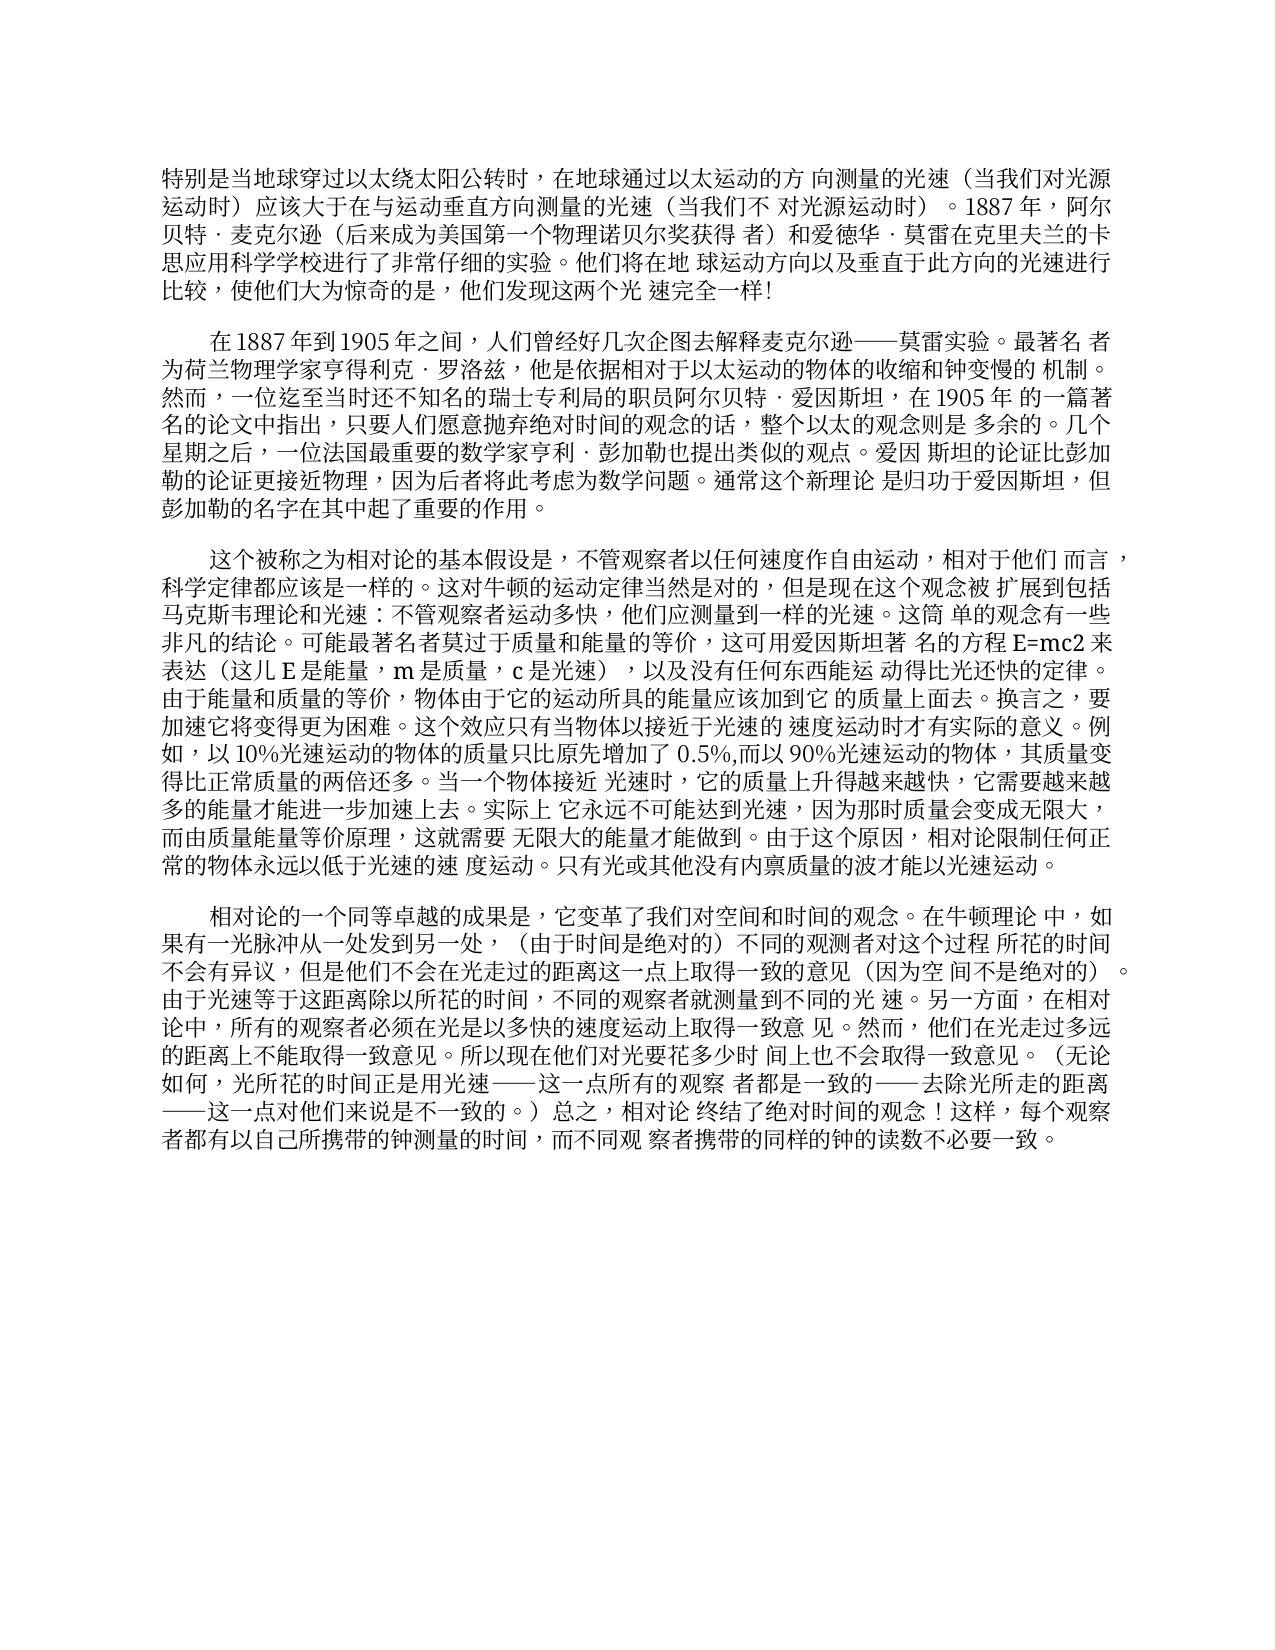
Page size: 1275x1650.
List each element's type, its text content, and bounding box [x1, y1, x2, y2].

text 相对论的一个同等卓越的成果是，它变革了我们对空间和时间的观念。在牛顿理论 中，如果有一光脉冲从一处发到另一处，（由于时间是绝对的）不同的观测者对这个过程 所花的时间不会有异议，但是他们不会在光走过的距离这一点上取得一致的意见（因为空 间不是绝对的）。由于光速等于这距离除以所花的时间，不同的观察者就测量到不同的光 速。另一方面，在相对论中，所有的观察者必须在光是以多快的速度运动上取得一致意 见。然而，他们在光走过多远的距离上不能取得一致意见。所以现在他们对光要花多少时 间上也不会取得一致意见。（无论如何，光所花的时间正是用光速——这一点所有的观察 者都是一致的——去除光所走的距离——这一点对他们来说是不一致的。）总之，相对论 终结了绝对时间的观念！这样，每个观察者都有以自己所携带的钟测量的时间，而不同观 察者携带的同样的钟的读数不必要一致。 [161, 903, 1113, 1154]
text 这个被称之为相对论的基本假设是，不管观察者以任何速度作自由运动，相对于他们 而言，科学定律都应该是一样的。这对牛顿的运动定律当然是对的，但是现在这个观念被 扩展到包括马克斯韦理论和光速：不管观察者运动多快，他们应测量到一样的光速。这筒 单的观念有一些非凡的结论。可能最著名者莫过于质量和能量的等价，这可用爱因斯坦著 名的方程E=mc2来表达（这儿E是能量，m是质量，c是光速），以及没有任何东西能运 动得比光还快的定律。由于能量和质量的等价，物体由于它的运动所具的能量应该加到它 的质量上面去。换言之，要加速它将变得更为困难。这个效应只有当物体以接近于光速的 速度运动时才有实际的意义。例如，以10%光速运动的物体的质量只比原先增加了 0.5%,而以90%光速运动的物体，其质量变得比正常质量的两倍还多。当一个物体接近 光速时，它的质量上升得越来越快，它需要越来越多的能量才能进一步加速上去。实际上 它永远不可能达到光速，因为那时质量会变成无限大，而由质量能量等价原理，这就需要 无限大的能量才能做到。由于这个原因，相对论限制任何正常的物体永远以低于光速的速 度运动。只有光或其他没有内禀质量的波才能以光速运动。 [161, 546, 1113, 880]
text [161, 165, 1113, 305]
text 在1887年到1905年之间，人们曾经好几次企图去解释麦克尔逊——莫雷实验。最著名 者为荷兰物理学家亨得利克•罗洛兹，他是依据相对于以太运动的物体的收缩和钟变慢的 机制。然而，一位迄至当时还不知名的瑞士专利局的职员阿尔贝特•爱因斯坦，在1905年 的一篇著名的论文中指出，只要人们愿意抛弃绝对时间的观念的话，整个以太的观念则是 多余的。几个星期之后，一位法国最重要的数学家亨利•彭加勒也提出类似的观点。爱因 斯坦的论证比彭加勒的论证更接近物理，因为后者将此考虑为数学问题。通常这个新理论 是归功于爱因斯坦，但彭加勒的名字在其中起了重要的作用。 [161, 328, 1113, 523]
